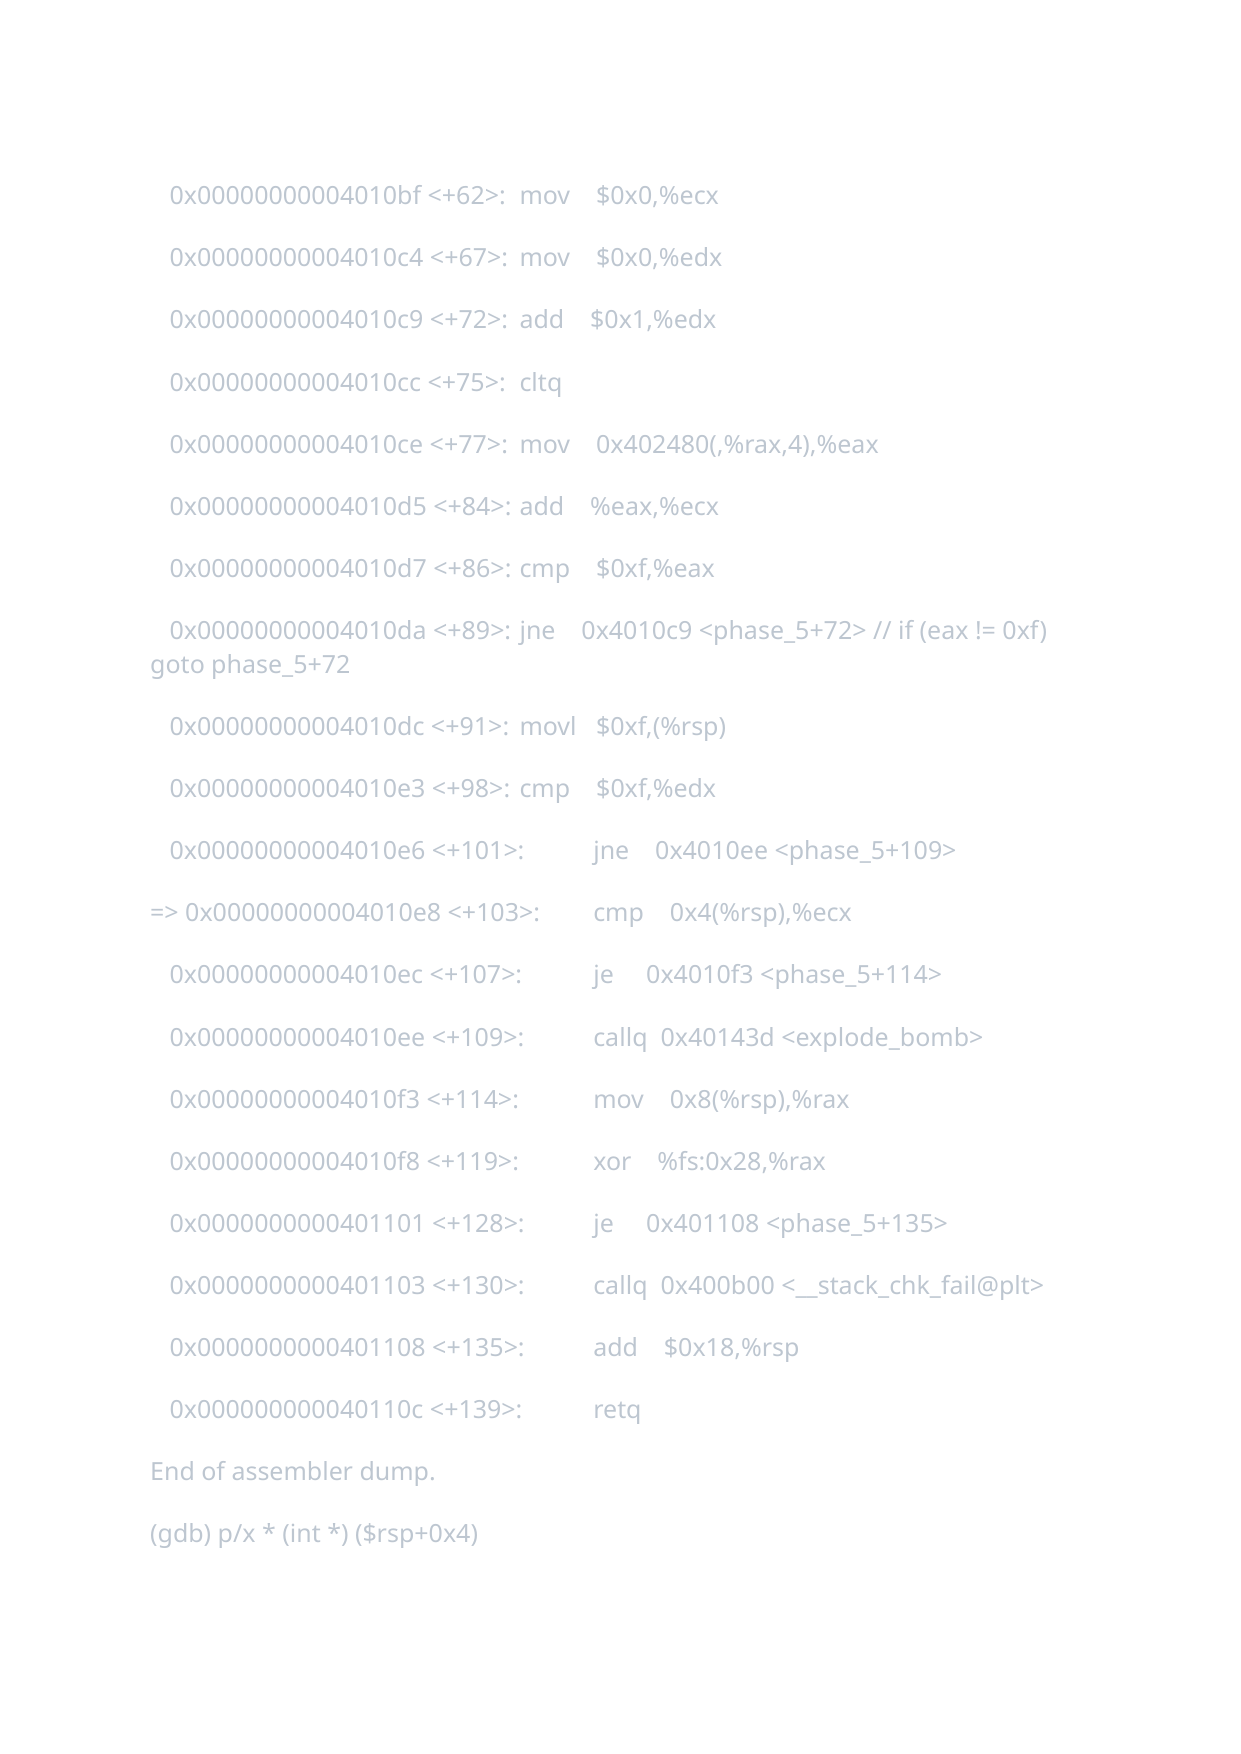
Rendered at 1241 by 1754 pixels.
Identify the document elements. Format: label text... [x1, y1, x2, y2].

text 0x00000000004010f3 <+114>: mov 0x8(%rsp),%rax [150, 1160, 1090, 1194]
text 0x00000000004010ee <+109>: callq 0x40143d <explode_bomb> [150, 1097, 1090, 1132]
text 0x00000000004010bf <+62>: mov $0x0,%ecx [150, 247, 1090, 281]
text 0x00000000004010e3 <+98>: cmp $0xf,%edx [150, 846, 1090, 880]
text 0x00000000004010bd <+60>: je 0x4010ee <phase_5+109> // if(0xf != eax) then bomb explode [150, 150, 1090, 218]
text 0x0000000000401108 <+135>: add $0x18,%rsp [150, 1412, 1090, 1446]
text 0x00000000004010c4 <+67>: mov $0x0,%edx [150, 310, 1090, 344]
text 0x00000000004010d7 <+86>: cmp $0xf,%eax [150, 624, 1090, 658]
text => 0x00000000004010e8 <+103>: cmp 0x4(%rsp),%ecx [150, 972, 1090, 1006]
text 0x00000000004010ec <+107>: je 0x4010f3 <phase_5+114> [150, 1035, 1090, 1069]
text 0x00000000004010ce <+77>: mov 0x402480(,%rax,4),%eax [150, 498, 1090, 532]
text 0x00000000004010f8 <+119>: xor %fs:0x28,%rax [150, 1223, 1090, 1257]
text 0x00000000004010e6 <+101>: jne 0x4010ee <phase_5+109> [150, 909, 1090, 943]
text 0x00000000004010d5 <+84>: add %eax,%ecx [150, 561, 1090, 595]
text 0x00000000004010dc <+91>: movl $0xf,(%rsp) [150, 783, 1090, 817]
text 0x00000000004010cc <+75>: cltq [150, 435, 1090, 469]
text 0x00000000004010c9 <+72>: add $0x1,%edx [150, 372, 1090, 407]
text 0x00000000004010da <+89>: jne 0x4010c9 <phase_5+72> // if (eax != 0xf) goto phase_5+72 [150, 687, 1090, 755]
text End of assembler dump. [150, 1537, 1090, 1571]
text 0x0000000000401101 <+128>: je 0x401108 <phase_5+135> [150, 1286, 1090, 1320]
text 0x000000000040110c <+139>: retq [150, 1474, 1090, 1508]
text 0x0000000000401103 <+130>: callq 0x400b00 <__stack_chk_fail@plt> [150, 1349, 1090, 1383]
